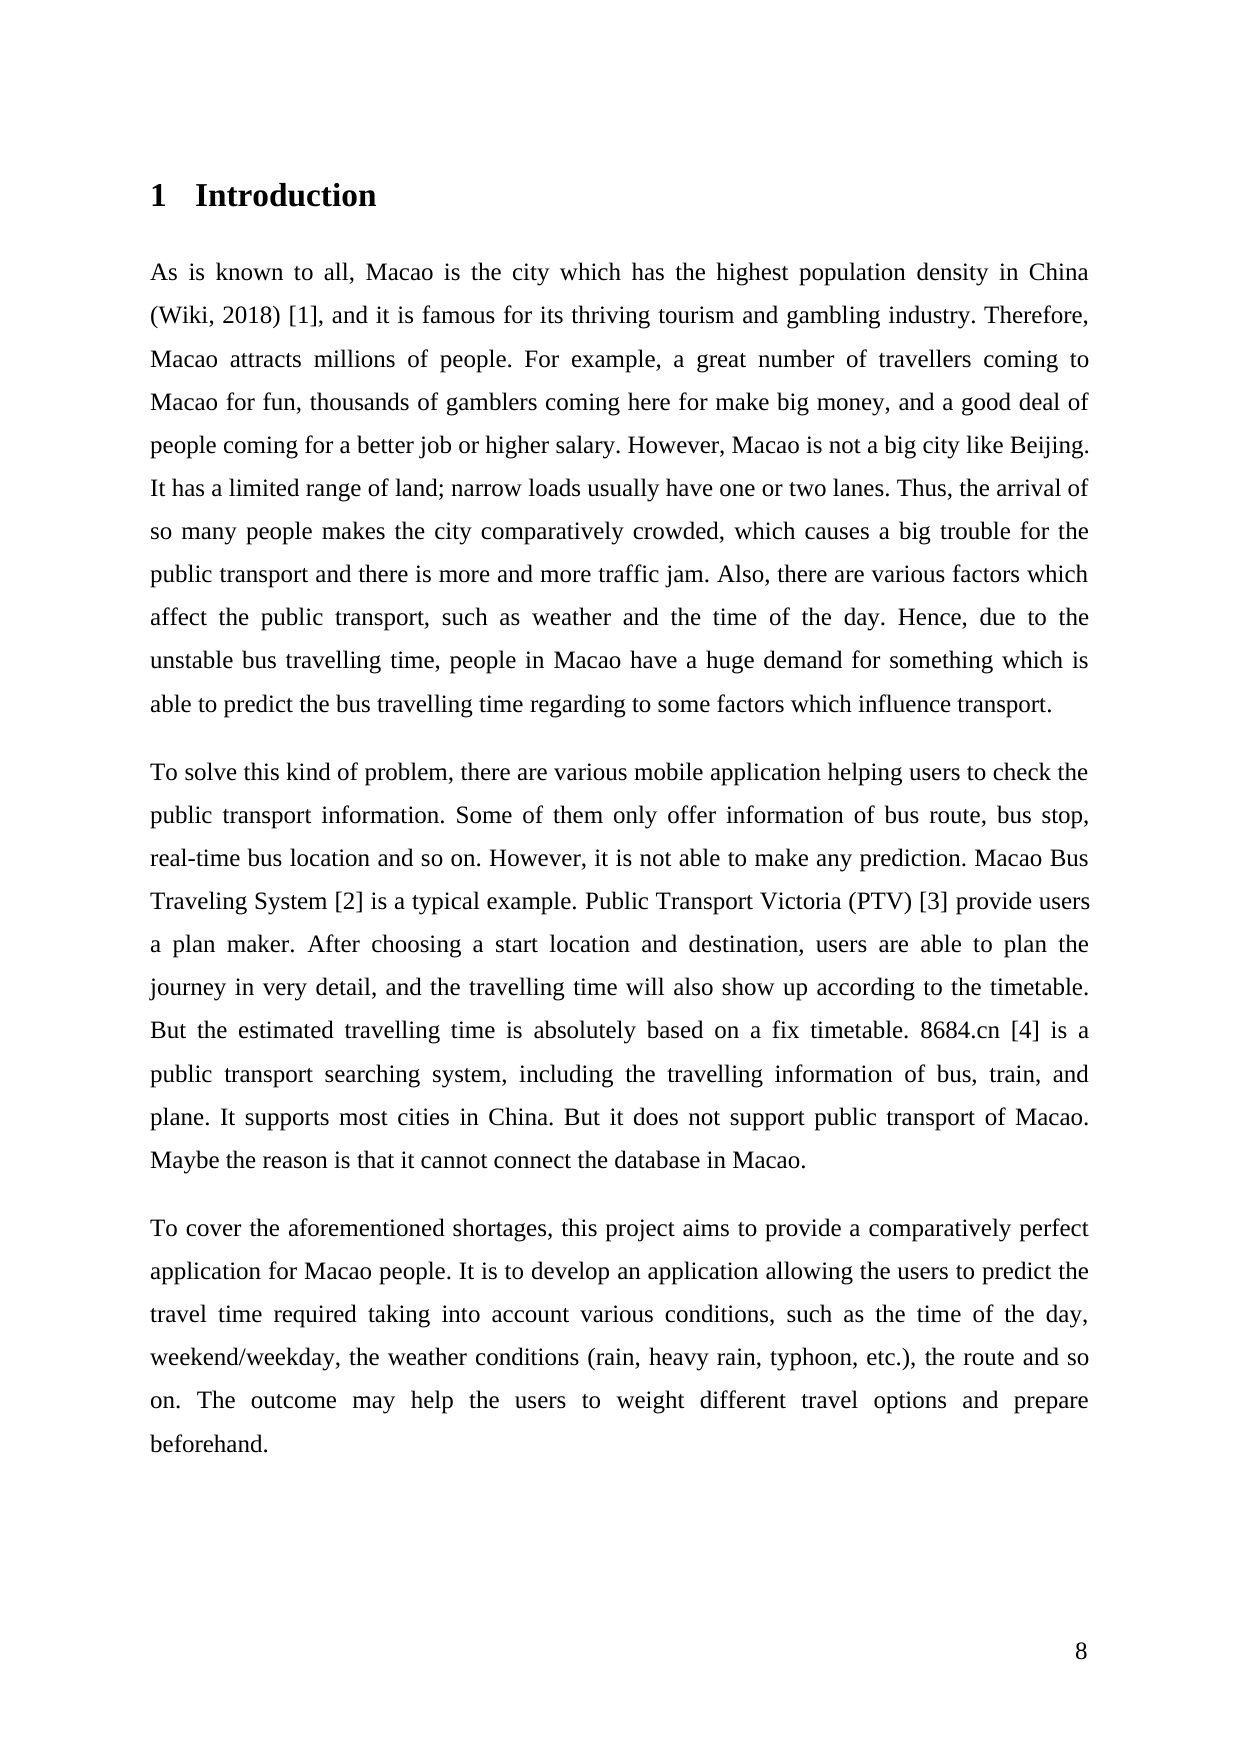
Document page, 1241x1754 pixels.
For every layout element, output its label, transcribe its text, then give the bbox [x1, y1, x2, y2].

text To solve this kind of problem, there are various mobile application helping users to check the public transport information. Some of them only offer information of bus route, bus stop, real-time bus location and so on. However, it is not able to make any prediction. Macao Bus Traveling System [2] is a typical example. Public Transport Victoria (PTV) [3] provide users a plan maker. After choosing a start location and destination, users are able to plan the journey in very detail, and the travelling time will also show up according to the timetable. But the estimated travelling time is absolutely based on a fix timetable. 8684.cn [4] is a public transport searching system, including the travelling information of bus, train, and plane. It supports most cities in China. But it does not support public transport of Macao. Maybe the reason is that it cannot connect the database in Macao. [150, 757, 1090, 1174]
subtitle Introduction [150, 175, 1090, 213]
text To cover the aforementioned shortages, this project aims to provide a comparatively perfect application for Macao people. It is to develop an application allowing the users to predict the travel time required taking into account various conditions, such as the time of the day, weekend/weekday, the weather conditions (rain, heavy rain, typhoon, etc.), the route and so on. The outcome may help the users to weight different travel options and prepare beforehand. [150, 1213, 1090, 1457]
text As is known to all, Macao is the city which has the highest population density in China [1], and it is famous for its thriving tourism and gambling industry. Therefore, Macao attracts millions of people. For example, a great number of travellers coming to Macao for fun, thousands of gamblers coming here for make big money, and a good deal of people coming for a better job or higher salary. However, Macao is not a big city like Beijing. It has a limited range of land; narrow loads usually have one or two lanes. Thus, the arrival of so many people makes the city comparatively crowded, which causes a big trouble for the public transport and there is more and more traffic jam. Also, there are various factors which affect the public transport, such as weather and the time of the day. Hence, due to the unstable bus travelling time, people in Macao have a huge demand for something which is able to predict the bus travelling time regarding to some factors which influence transport. [150, 257, 1090, 717]
